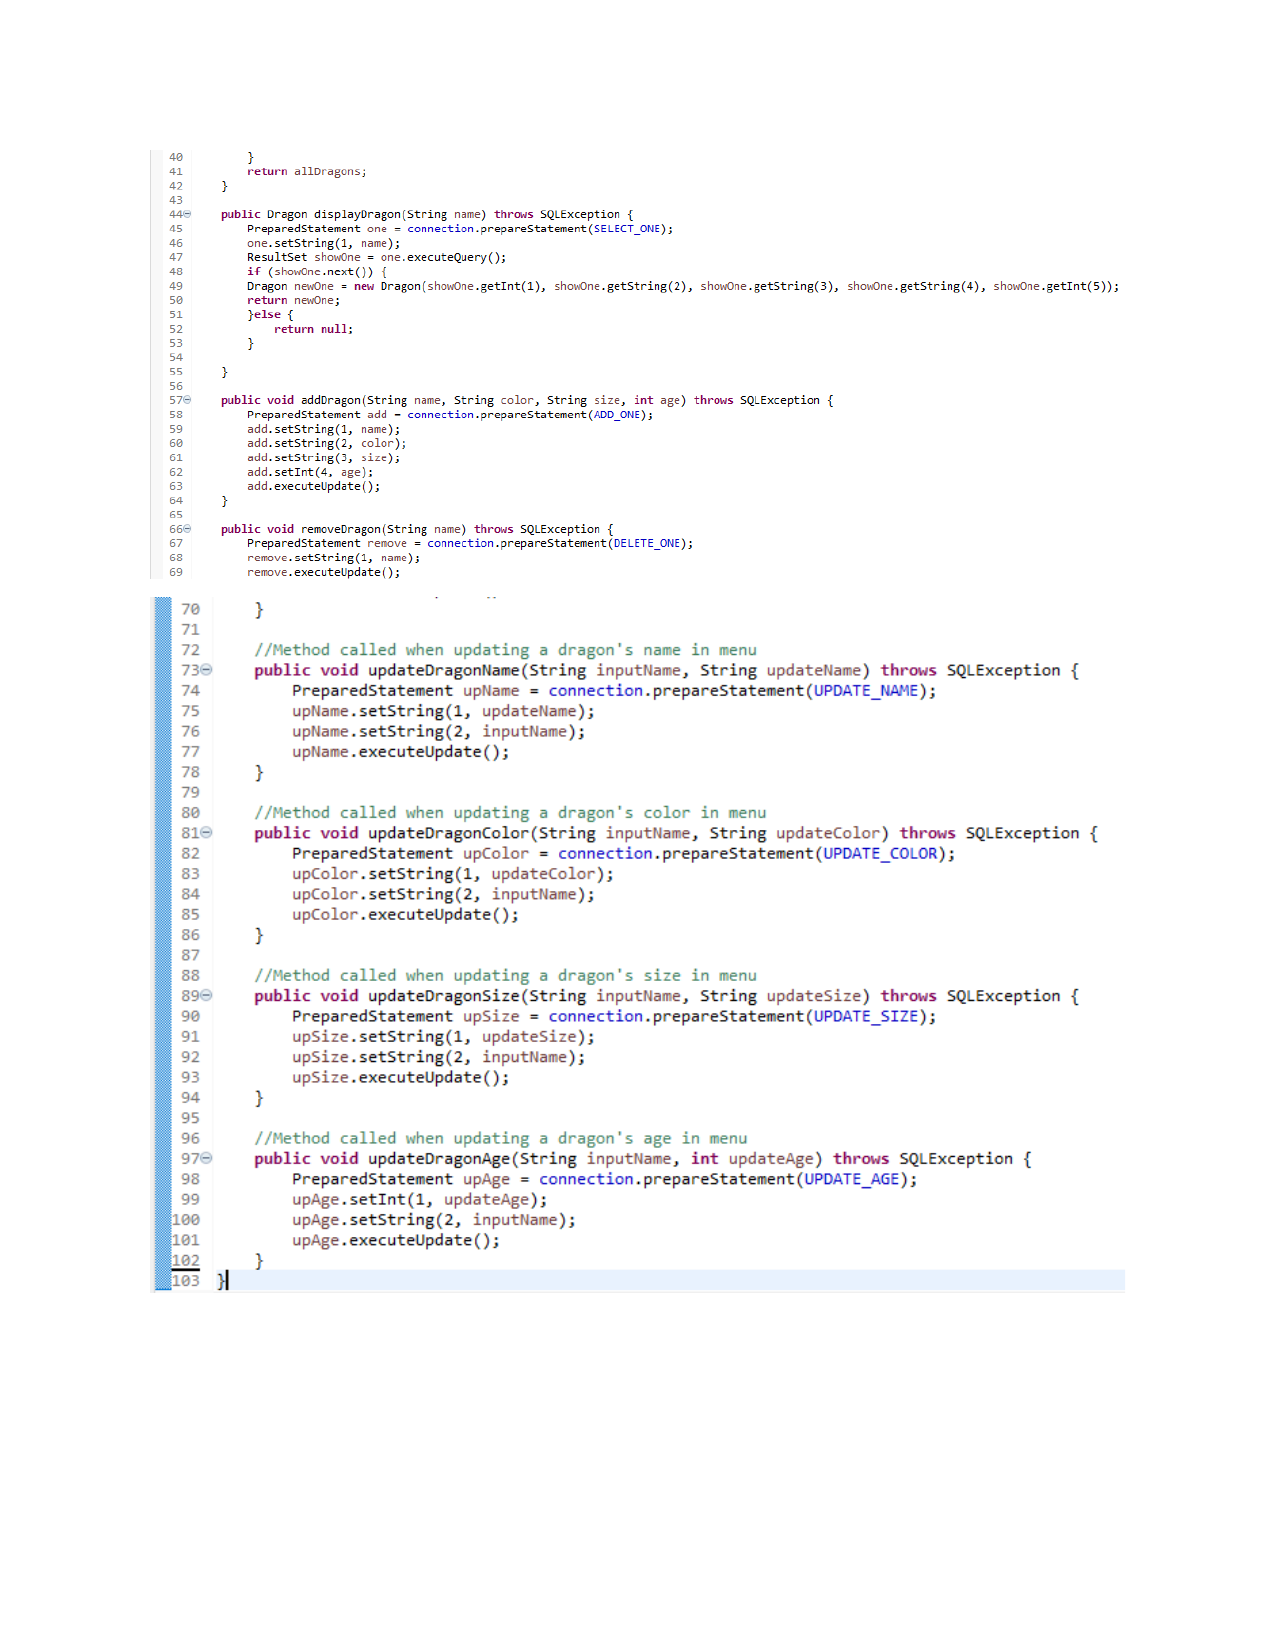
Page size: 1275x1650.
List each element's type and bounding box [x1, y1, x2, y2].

picture [150, 597, 1125, 1293]
picture [150, 150, 1125, 579]
